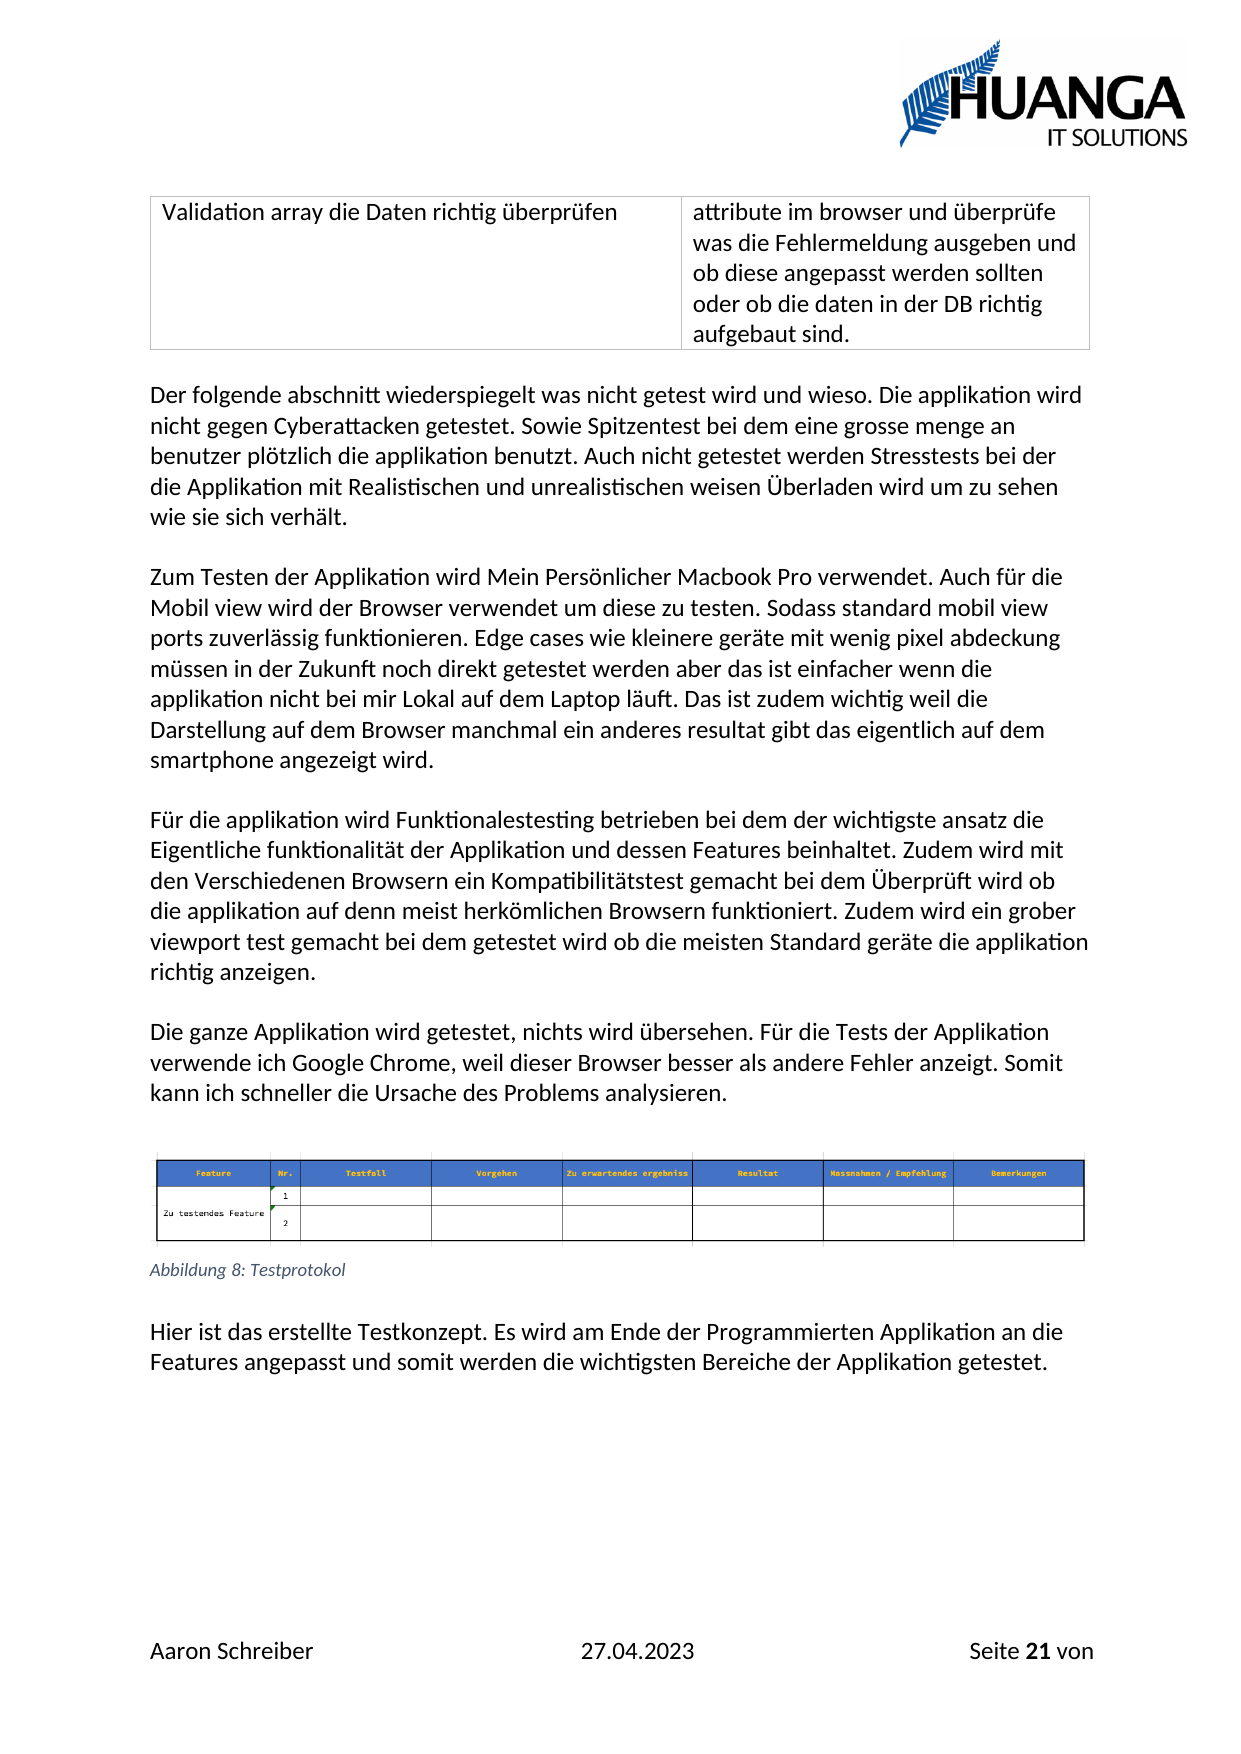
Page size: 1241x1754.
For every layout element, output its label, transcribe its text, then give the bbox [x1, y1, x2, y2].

text Der folgende abschnitt wiederspiegelt was nicht getest wird und wieso. Die applikation wird nicht gegen Cyberattacken getestet. Sowie Spitzentest bei dem eine grosse menge an benutzer plötzlich die applikation benutzt. Auch nicht getestet werden Stresstests bei der die Applikation mit Realistischen und unrealistischen weisen Überladen wird um zu sehen wie sie sich verhält. [150, 379, 1090, 532]
text Zum Testen der Applikation wird Mein Persönlicher Macbook Pro verwendet. Auch für die Mobil view wird der Browser verwendet um diese zu testen. Sodass standard mobil view ports zuverlässig funktionieren. Edge cases wie kleinere geräte mit wenig pixel abdeckung müssen in der Zukunft noch direkt getestet werden aber das ist einfacher wenn die applikation nicht bei mir Lokal auf dem Laptop läuft. Das ist zudem wichtig weil die Darstellung auf dem Browser manchmal ein anderes resultat gibt das eigentlich auf dem smartphone angezeigt wird. [150, 561, 1090, 775]
text Die ganze Applikation wird getestet, nichts wird übersehen. Für die Tests der Applikation verwende ich Google Chrome, weil dieser Browser besser als andere Fehler anzeigt. Somit kann ich schneller die Ursache des Problems analysieren. [150, 1016, 1090, 1108]
table_cell Die Validierung sollte anhand der angegeben Validation array die Daten richtig überprüfen [151, 197, 681, 349]
picture [898, 38, 1189, 149]
text Hier ist das erstellte Testkonzept. Es wird am Ende der Programmierten Applikation an die Features angepasst und somit werden die wichtigsten Bereiche der Applikation getestet. [150, 1282, 1090, 1377]
picture [150, 1152, 1087, 1246]
text Für die applikation wird Funktionalestesting betrieben bei dem der wichtigste ansatz die Eigentliche funktionalität der Applikation und dessen Features beinhaltet. Zudem wird mit den Verschiedenen Browsern ein Kompatibilitätstest gemacht bei dem Überprüft wird ob die applikation auf denn meist herkömlichen Browsern funktioniert. Zudem wird ein grober viewport test gemacht bei dem getestet wird ob die meisten Standard geräte die applikation richtig anzeigen. [150, 804, 1090, 987]
